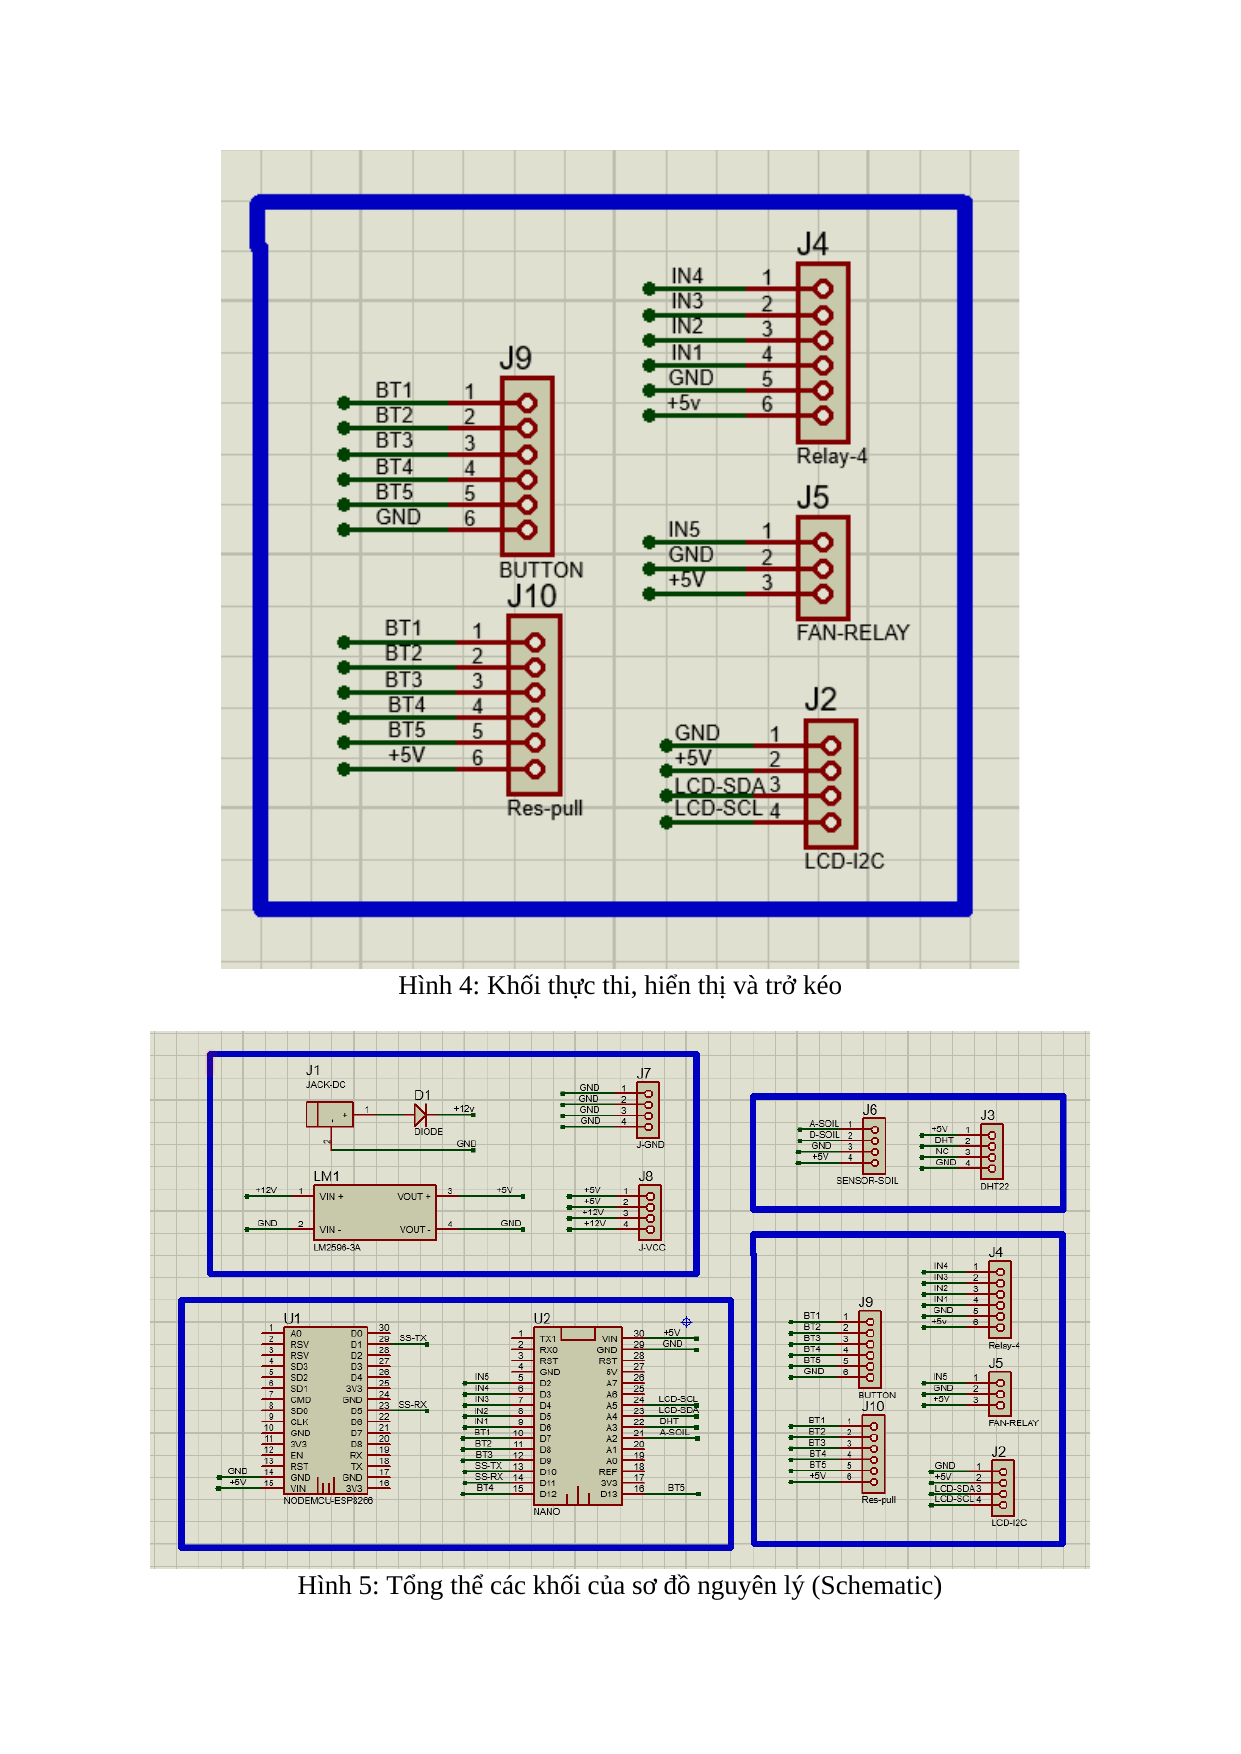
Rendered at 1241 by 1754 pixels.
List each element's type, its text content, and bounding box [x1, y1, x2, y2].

picture [150, 1031, 1091, 1569]
text Hình 5: Tổng thể các khối của sơ đồ nguyên lý (Schematic) [150, 1569, 1090, 1600]
picture [221, 150, 1020, 969]
text Hình 4: Khối thực thi, hiển thị và trở kéo [150, 969, 1090, 1000]
